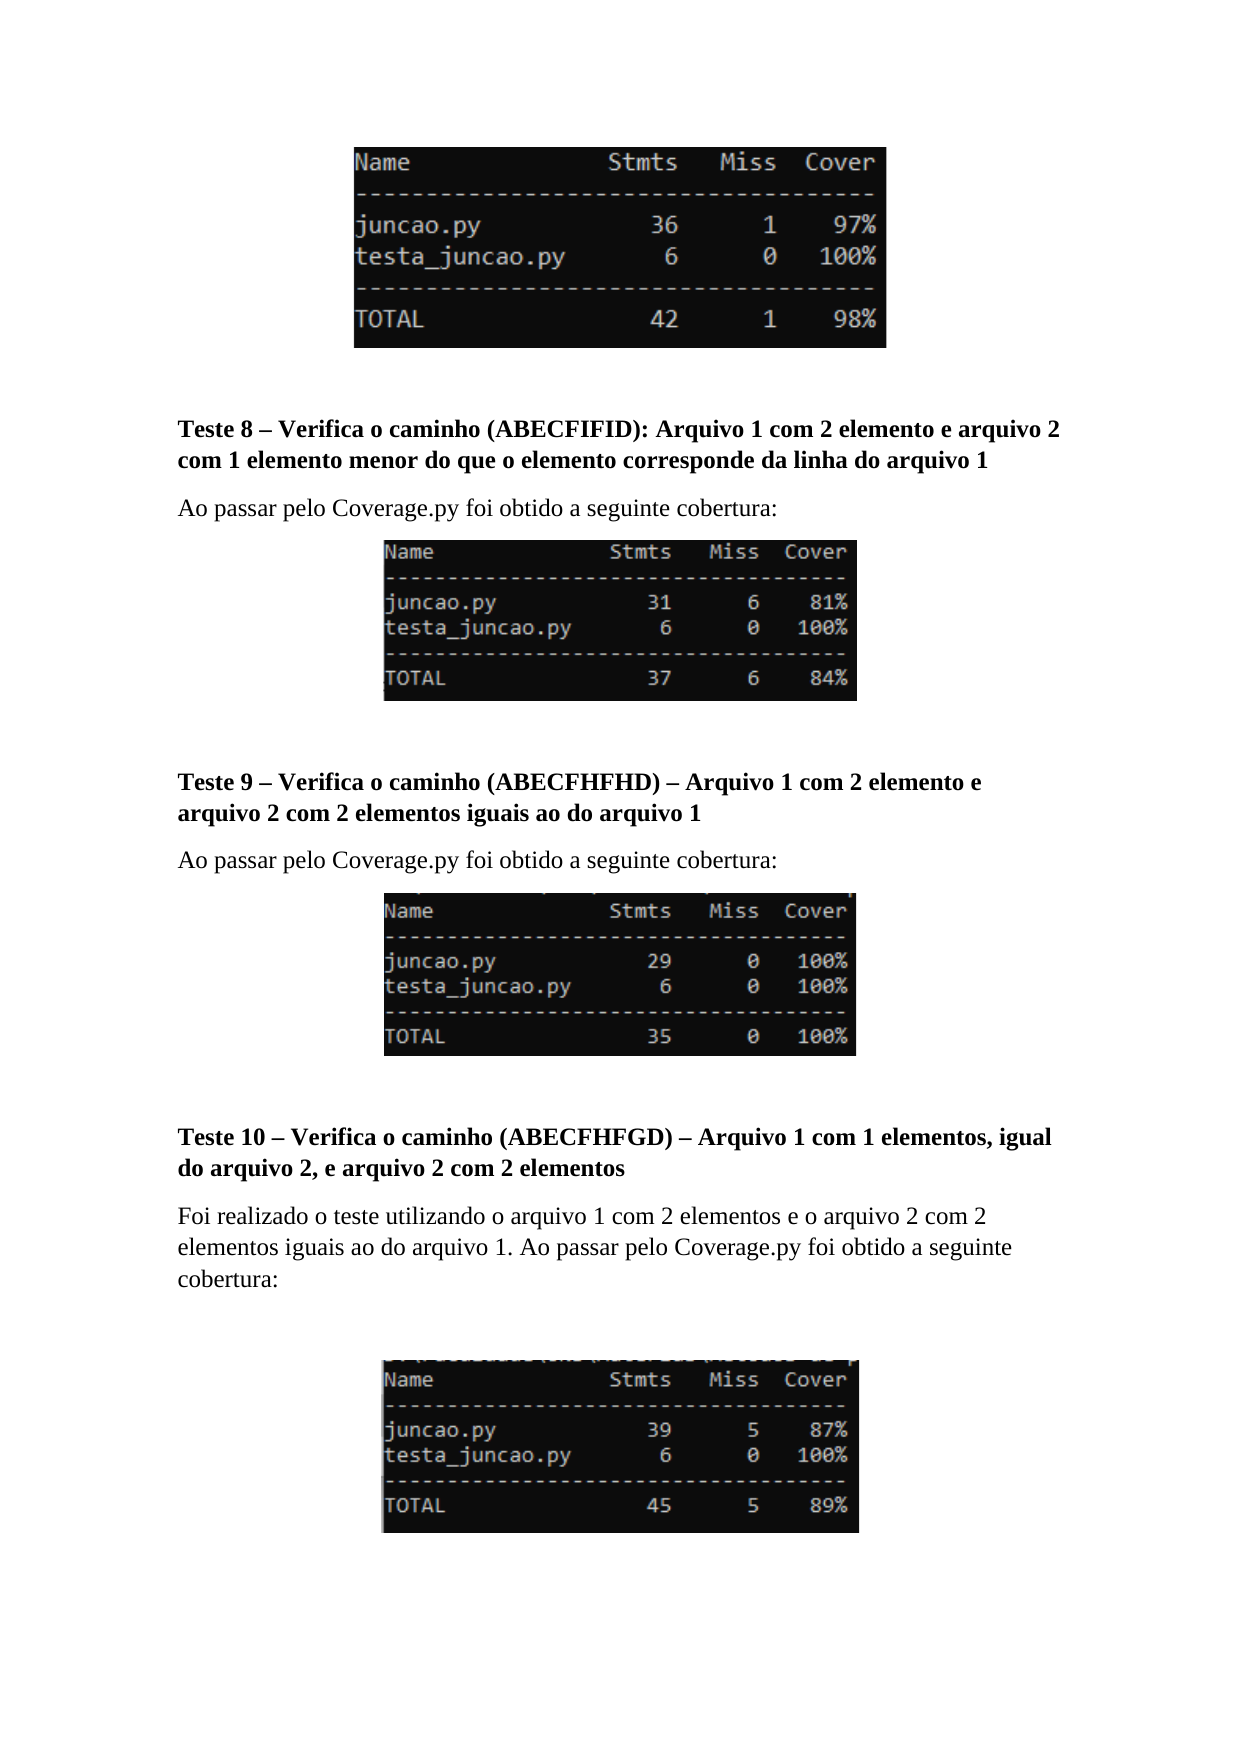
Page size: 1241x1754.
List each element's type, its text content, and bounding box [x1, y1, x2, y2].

picture [381, 1360, 860, 1533]
text Teste 10 – Verifica o caminho (ABECFHFGD) – Arquivo 1 com 1 elementos, igual do arquivo 2, e arquivo 2 com 2 elementos [177, 1122, 1063, 1182]
text Ao passar pelo Coverage.py foi obtido a seguinte cobertura: [177, 845, 1063, 874]
picture [384, 893, 857, 1056]
text Teste 9 – Verifica o caminho (ABECFHFHD) – Arquivo 1 com 2 elemento e arquivo 2 com 2 elementos iguais ao do arquivo 1 [177, 767, 1063, 826]
text Teste 8 – Verifica o caminho (ABECFIFID): Arquivo 1 com 2 elemento e arquivo 2 com 1 elemento menor do que o elemento corresponde da linha do arquivo 1 [177, 414, 1063, 474]
text Ao passar pelo Coverage.py foi obtido a seguinte cobertura: [177, 493, 1063, 522]
text Foi realizado o teste utilizando o arquivo 1 com 2 elementos e o arquivo 2 com 2 elementos iguais ao do arquivo 1. Ao passar pelo Coverage.py foi obtido a seguinte cobertura: [177, 1201, 1063, 1294]
picture [383, 540, 857, 701]
picture [353, 147, 887, 348]
